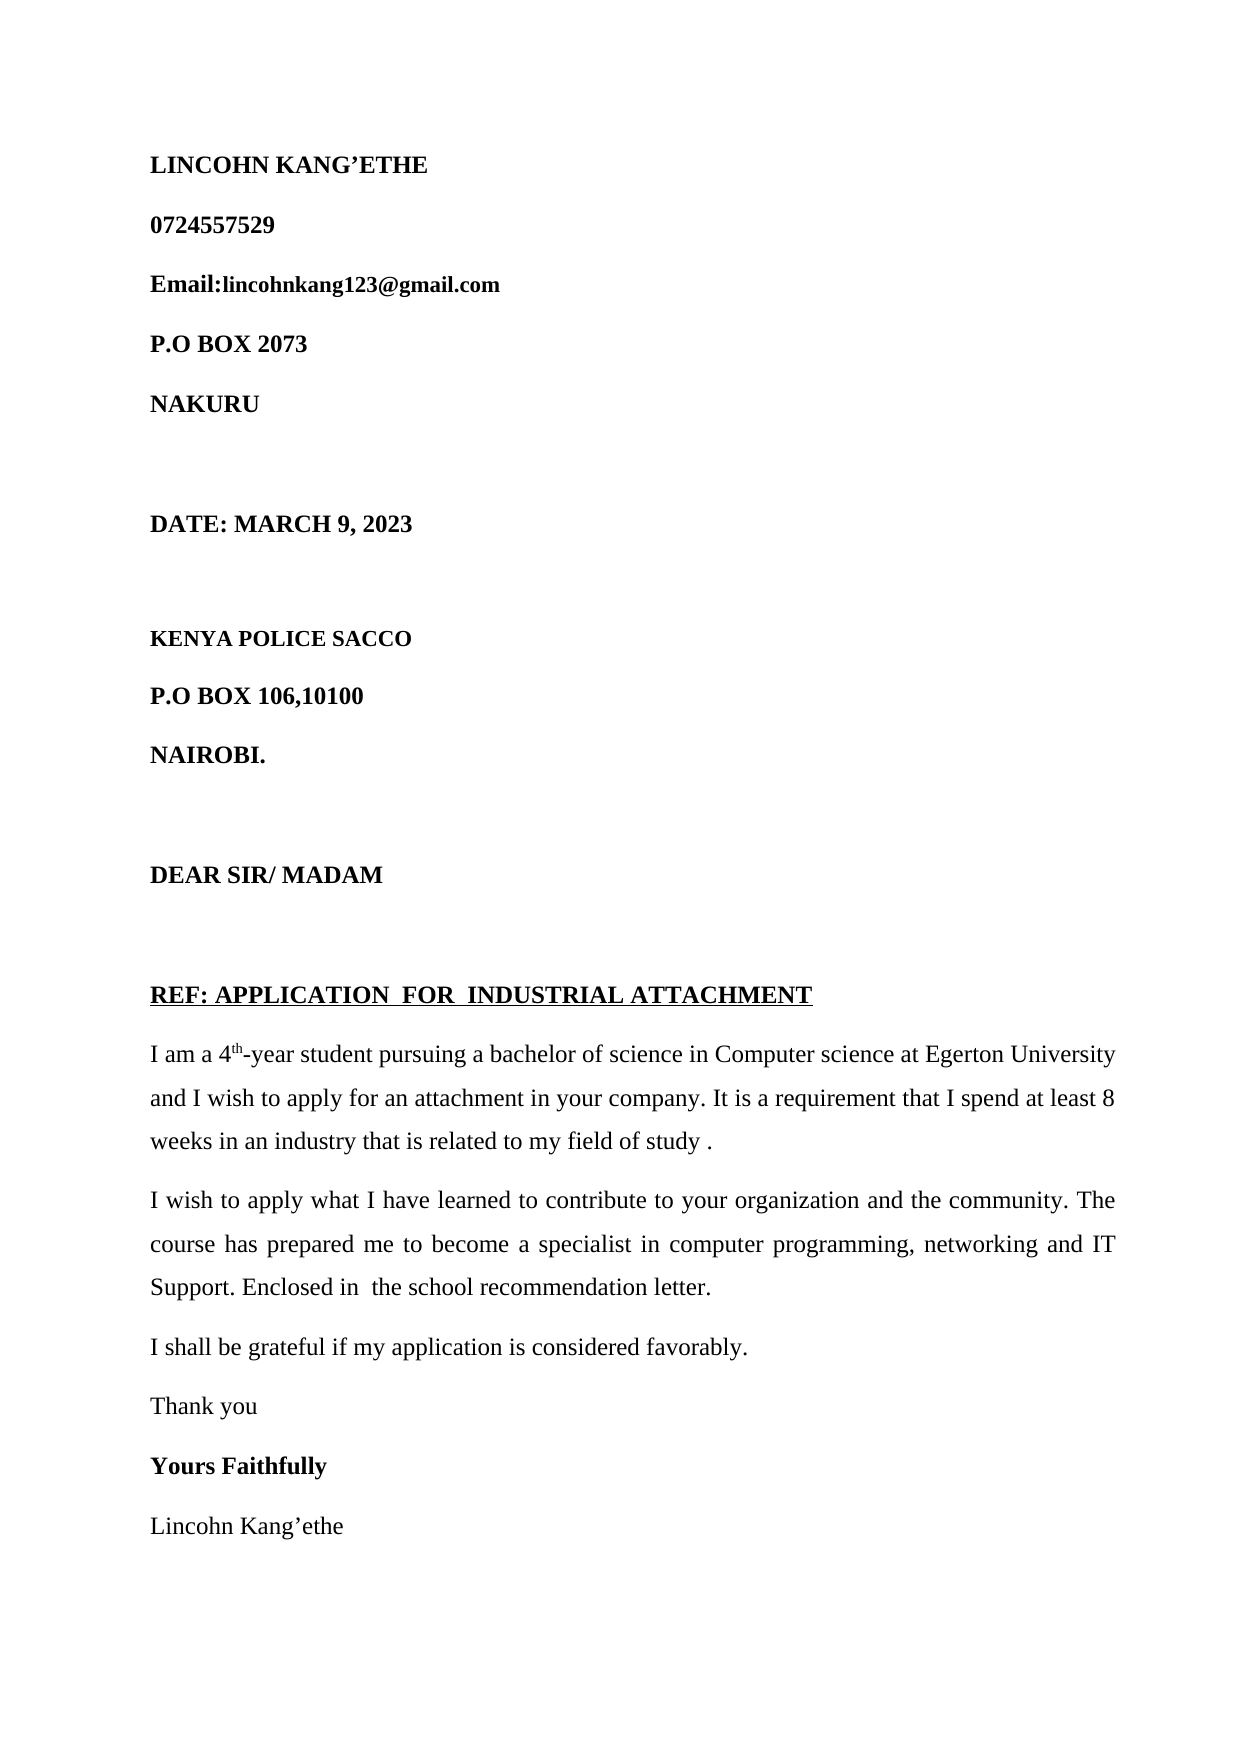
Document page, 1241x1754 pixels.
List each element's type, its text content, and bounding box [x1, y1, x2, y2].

text DEAR SIR/ MADAM [150, 860, 1117, 889]
text KENYA POLICE SACCO [150, 625, 1117, 651]
text NAKURU [150, 389, 1117, 418]
text Thank you [150, 1391, 1117, 1420]
text LINCOHN KANG’ETHE [150, 150, 1117, 179]
text P.O BOX 106,10100 [150, 681, 1117, 709]
text Yours Faithfully [150, 1451, 1117, 1480]
text DATE: MARCH 9, 2023 [150, 509, 1117, 537]
text NAIROBI. [150, 741, 1117, 769]
text REF: APPLICATION FOR INDUSTRIAL ATTACHMENT [150, 980, 1117, 1008]
text P.O BOX 2073 [150, 329, 1117, 358]
text Lincohn Kang’ethe [150, 1511, 1117, 1540]
text I shall be grateful if my application is considered favorably. [150, 1332, 1117, 1360]
text I wish to apply what I have learned to contribute to your organization and the community. The course has prepared me to become a specialist in computer programming, networking and IT Support. Enclosed in the school recommendation letter. [150, 1186, 1117, 1301]
text 0724557529 [150, 210, 1117, 238]
text Email:lincohnkang123@gmail.com [150, 269, 1117, 298]
text I am a 4th-year student pursuing a bachelor of science in Computer science at Egerton University and I wish to apply for an attachment in your company. It is a requirement that I spend at least 8 weeks in an industry that is related to my field of study . [150, 1039, 1117, 1154]
